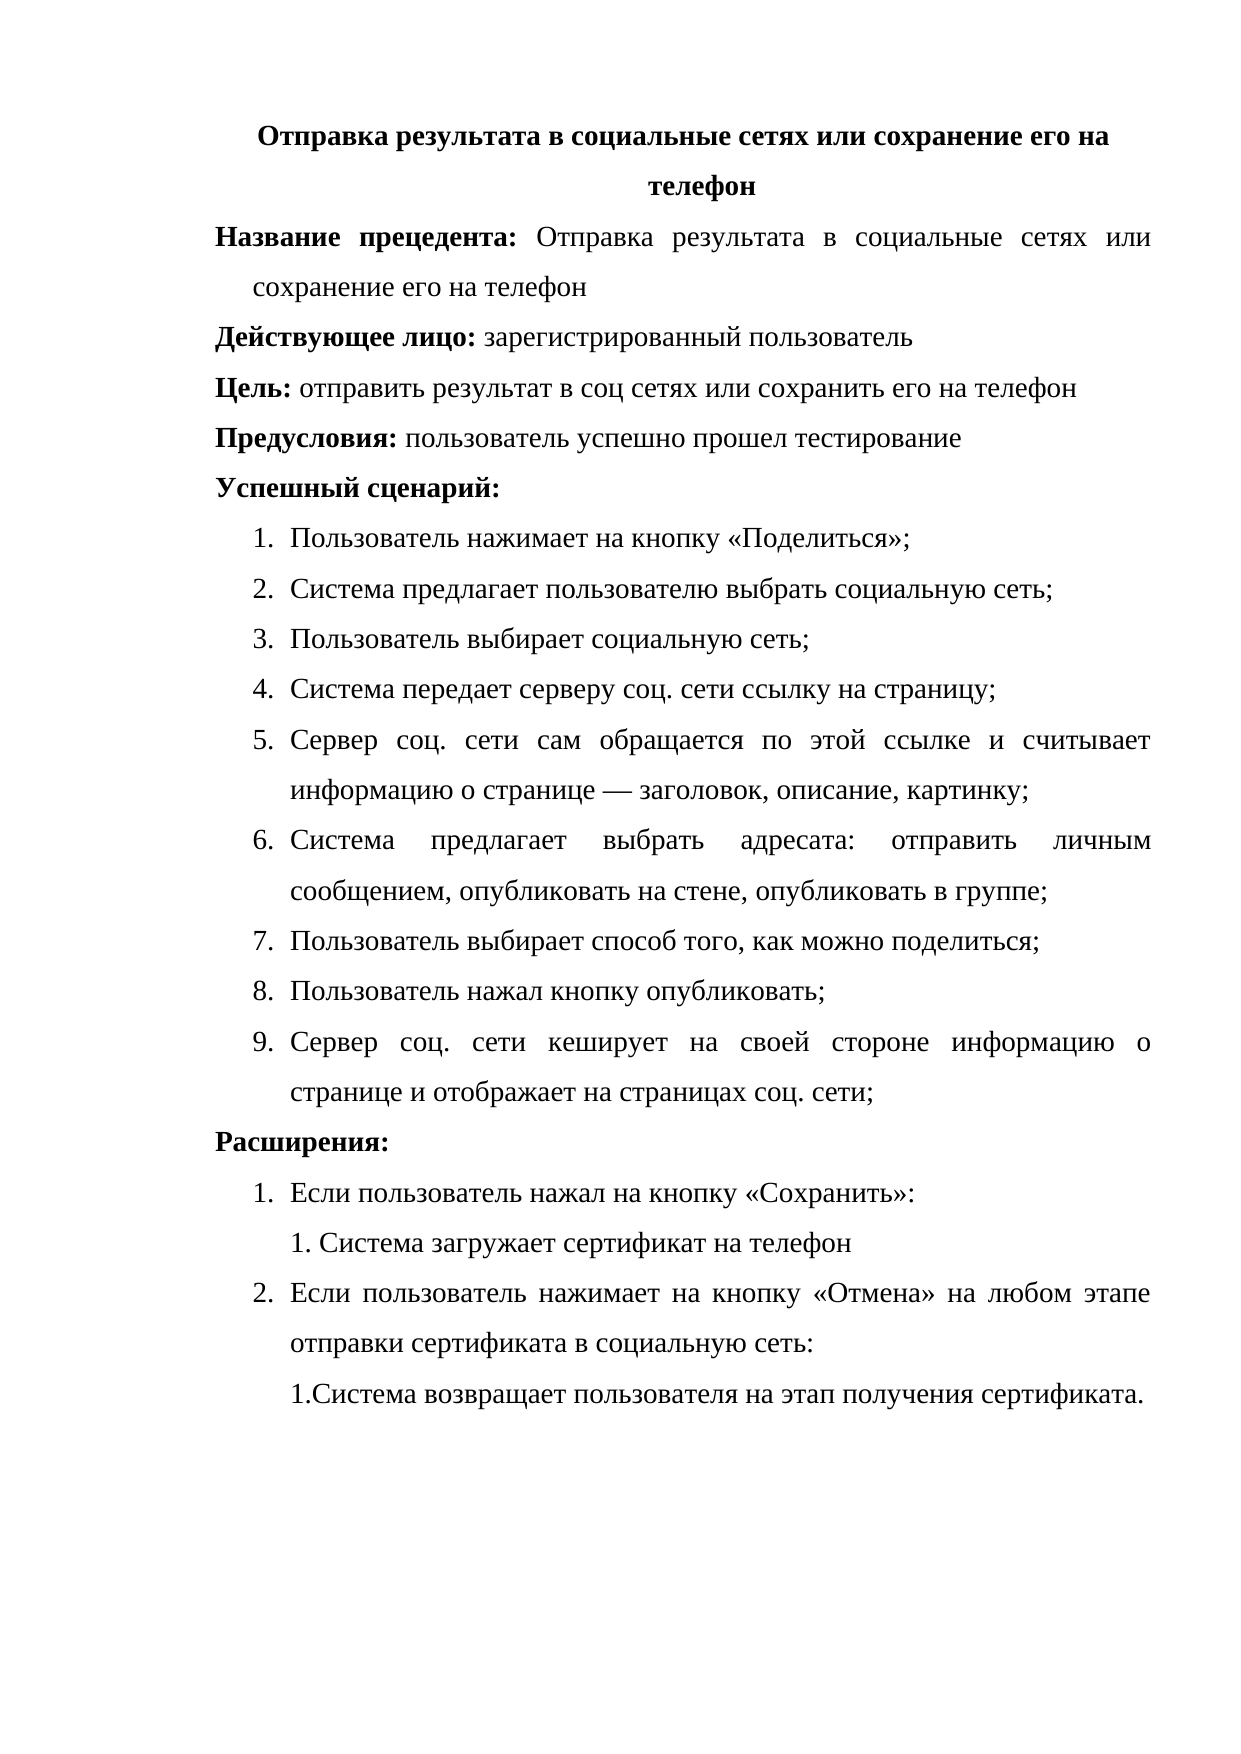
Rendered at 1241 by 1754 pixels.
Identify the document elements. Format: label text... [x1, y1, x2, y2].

text Действующее лицо: зарегистрированный пользователь [215, 319, 1152, 353]
list Пользователь нажимает на кнопку «Поделиться»; [252, 521, 1152, 554]
text Название прецедента: Отправка результата в социальные сетях или сохранение его на телефон [215, 219, 1152, 303]
list Пользователь выбирает социальную сеть; [252, 621, 1152, 655]
list Система предлагает пользователю выбрать социальную сеть; [252, 571, 1152, 604]
text Отправка результата в социальные сетях или сохранение его на телефон [215, 118, 1152, 202]
list Сервер соц. сети кеширует на своей стороне информацию о странице и отображает на страницах соц. сети; [252, 1024, 1152, 1108]
text Расширения: [215, 1124, 1152, 1158]
text 1.Система возвращает пользователя на этап получения сертификата. [252, 1376, 1152, 1409]
list Пользователь выбирает способ того, как можно поделиться; [252, 923, 1152, 957]
list Сервер соц. сети сам обращается по этой ссылке и считывает информацию о странице — заголовок, описание, картинку; [252, 722, 1152, 806]
text Предусловия: пользователь успешно прошел тестирование [215, 420, 1152, 453]
text 1. Система загружает сертификат на телефон [252, 1225, 1152, 1258]
text Успешный сценарий: [215, 470, 1152, 504]
list Если пользователь нажал на кнопку «Сохранить»: [252, 1175, 1152, 1208]
text Цель: отправить результат в соц сетях или сохранить его на телефон [215, 370, 1152, 403]
list Система предлагает выбрать адресата: отправить личным сообщением, опубликовать на стене, опубликовать в группе; [252, 822, 1152, 906]
list Система передает серверу соц. сети ссылку на страницу; [252, 672, 1152, 705]
list Если пользователь нажимает на кнопку «Отмена» на любом этапе отправки сертификата в социальную сеть: [252, 1275, 1152, 1359]
list Пользователь нажал кнопку опубликовать; [252, 973, 1152, 1007]
